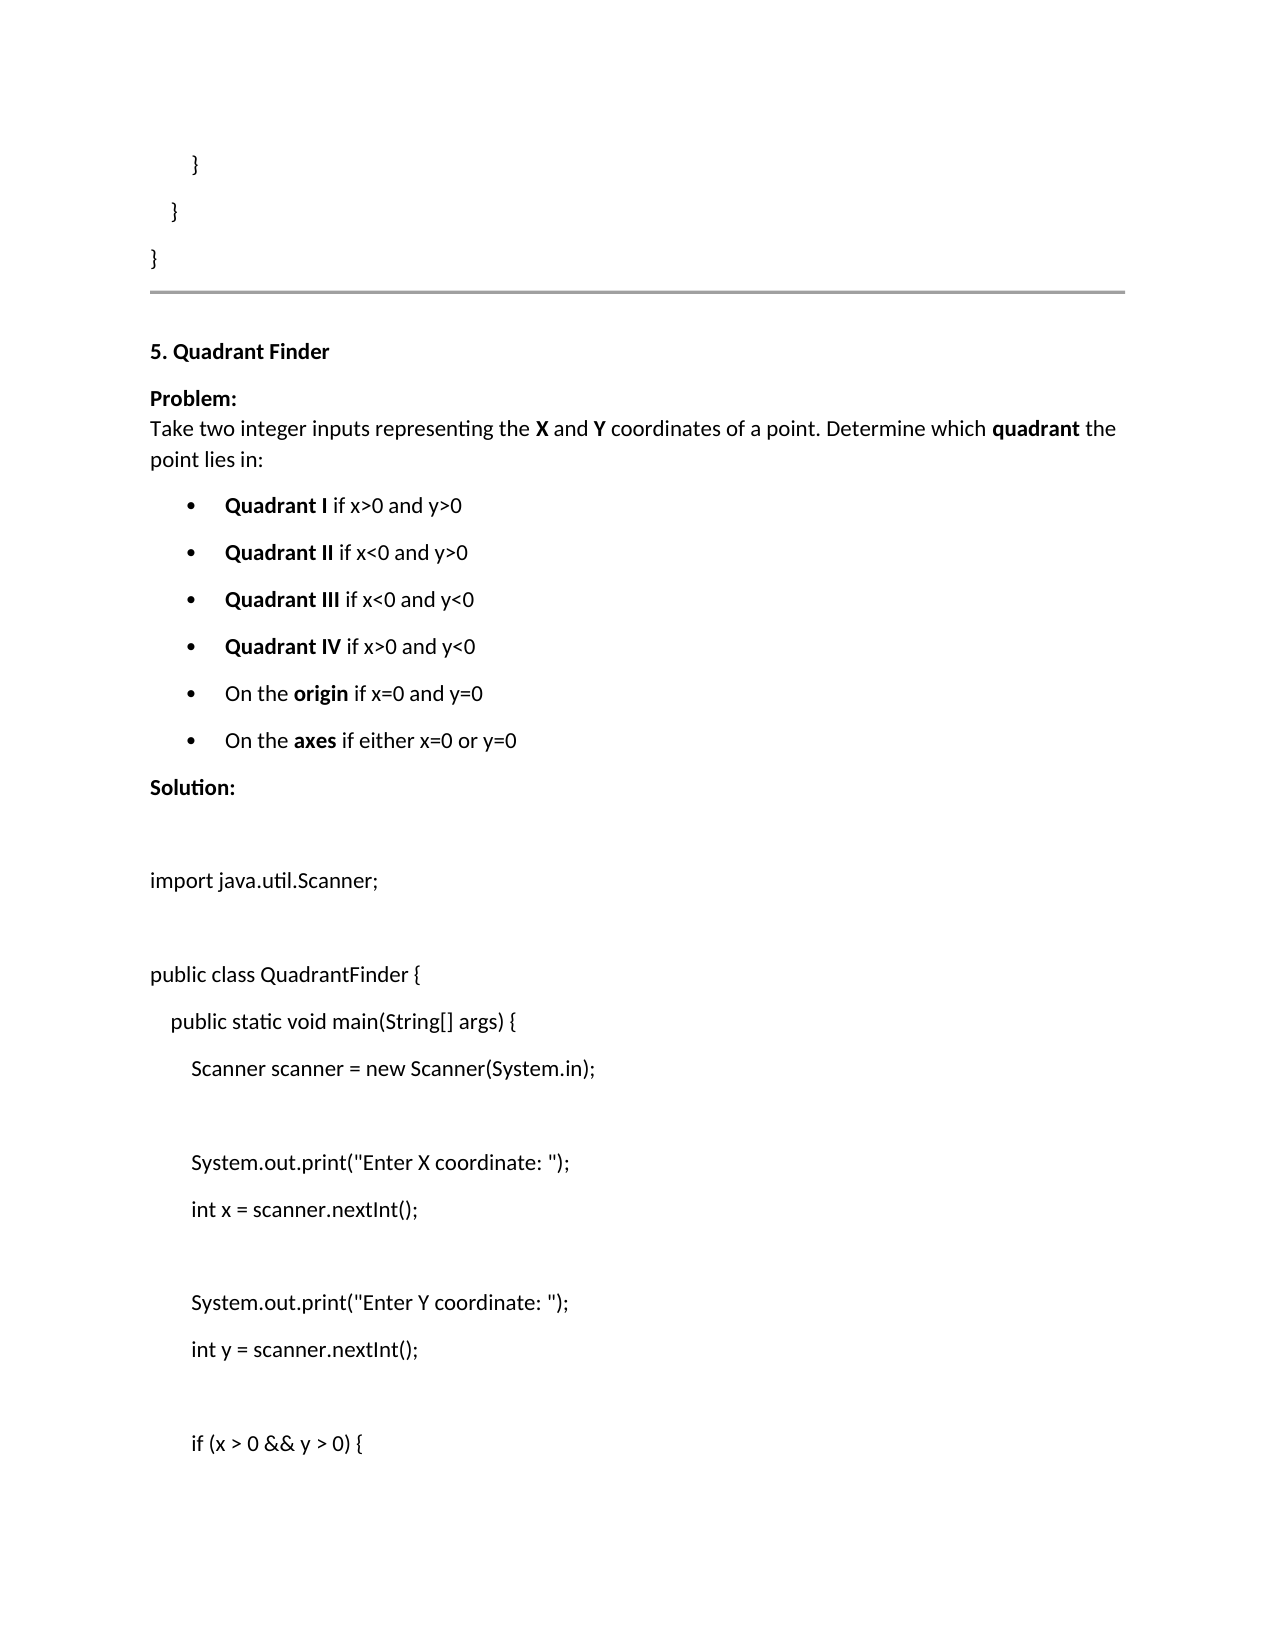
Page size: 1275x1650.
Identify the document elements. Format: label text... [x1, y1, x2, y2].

list On the origin if x=0 and y=0 [187, 679, 1125, 707]
text public class QuadrantFinder { [150, 960, 1125, 988]
text int x = scanner.nextInt(); [150, 1195, 1125, 1223]
text if (x > 0 && y > 0) { [150, 1429, 1125, 1457]
text public static void main(String[] args) { [150, 1007, 1125, 1035]
text } [150, 244, 1125, 272]
list On the axes if either x=0 or y=0 [187, 726, 1125, 754]
list Quadrant I if x>0 and y>0 [187, 492, 1125, 520]
text } [150, 150, 1125, 178]
list Quadrant III if x<0 and y<0 [187, 585, 1125, 613]
text 5. Quadrant Finder [150, 337, 1125, 366]
text } [150, 197, 1125, 225]
text int y = scanner.nextInt(); [150, 1335, 1125, 1363]
list Quadrant IV if x>0 and y<0 [187, 632, 1125, 660]
text Scanner scanner = new Scanner(System.in); [150, 1054, 1125, 1082]
text Solution: [150, 773, 1125, 801]
text System.out.print("Enter X coordinate: "); [150, 1148, 1125, 1176]
text Problem: Take two integer inputs representing the X and Y coordinates of a point. Determine which quadrant the point lies in: [150, 384, 1125, 473]
text System.out.print("Enter Y coordinate: "); [150, 1288, 1125, 1317]
list Quadrant II if x<0 and y>0 [187, 538, 1125, 567]
text import java.util.Scanner; [150, 867, 1125, 895]
